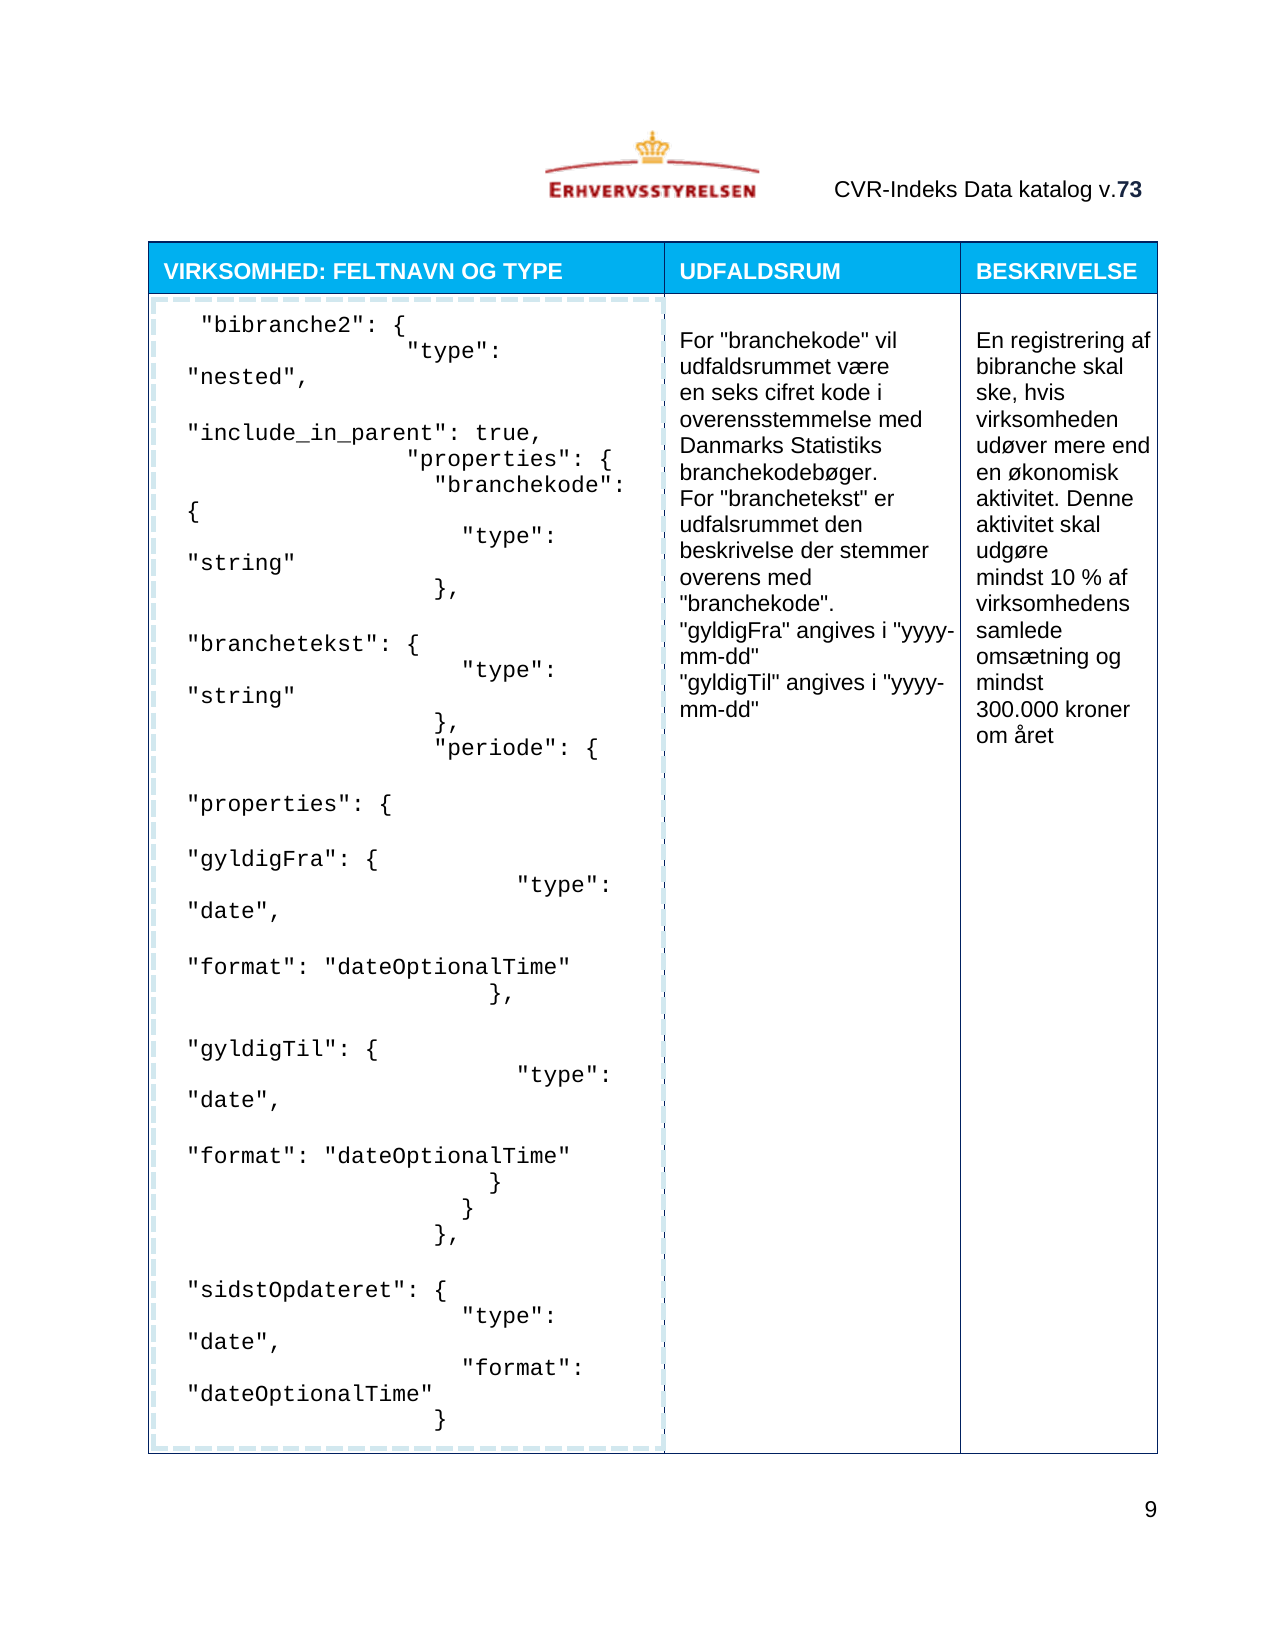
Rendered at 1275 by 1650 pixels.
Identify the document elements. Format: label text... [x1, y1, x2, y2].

table_cell [149, 294, 664, 1452]
picture [545, 130, 760, 198]
table_header BESKRIVELSE [961, 243, 1157, 293]
table_header VIRKSOMHED: FELTNAVN OG TYPE [149, 243, 664, 293]
table_header UDFALDSRUM [665, 243, 960, 293]
